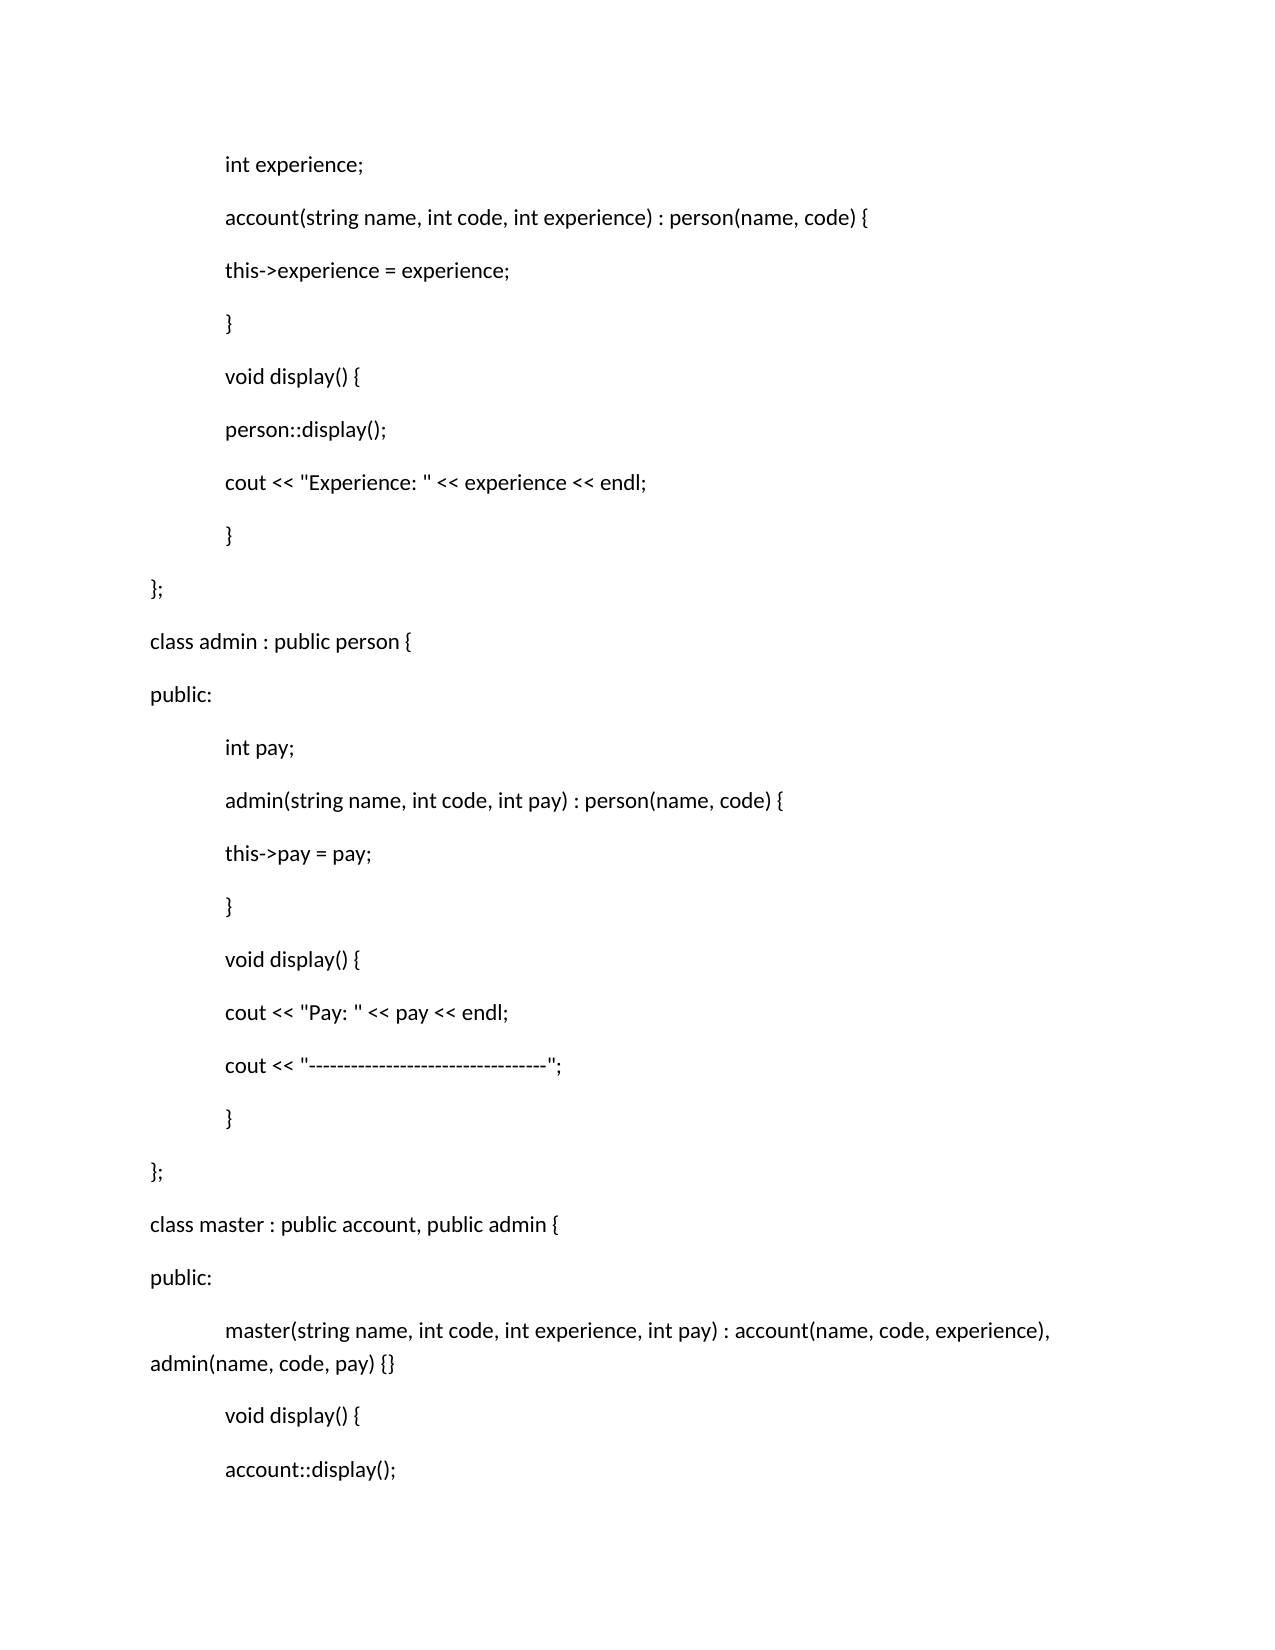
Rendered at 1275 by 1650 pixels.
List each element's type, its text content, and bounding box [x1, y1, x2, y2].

text }; [150, 574, 1125, 602]
text admin(string name, int code, int pay) : person(name, code) { [150, 786, 1125, 814]
text this->experience = experience; [150, 256, 1125, 284]
text cout << "Pay: " << pay << endl; [150, 998, 1125, 1026]
text account::display(); [150, 1455, 1125, 1483]
text } [150, 521, 1125, 549]
text }; [150, 1157, 1125, 1185]
text this->pay = pay; [150, 839, 1125, 867]
text person::display(); [150, 415, 1125, 443]
text class master : public account, public admin { [150, 1210, 1125, 1238]
text cout << "Experience: " << experience << endl; [150, 468, 1125, 496]
text void display() { [150, 1402, 1125, 1430]
text master(string name, int code, int experience, int pay) : account(name, code, experience), admin(name, code, pay) {} [150, 1316, 1125, 1377]
text } [150, 1104, 1125, 1132]
text void display() { [150, 362, 1125, 390]
text cout << "----------------------------------"; [150, 1051, 1125, 1079]
text } [150, 309, 1125, 337]
text account(string name, int code, int experience) : person(name, code) { [150, 203, 1125, 231]
text } [150, 892, 1125, 920]
text public: [150, 1263, 1125, 1291]
text void display() { [150, 945, 1125, 973]
text public: [150, 680, 1125, 708]
text int pay; [150, 733, 1125, 761]
text class admin : public person { [150, 627, 1125, 655]
text int experience; [150, 150, 1125, 178]
